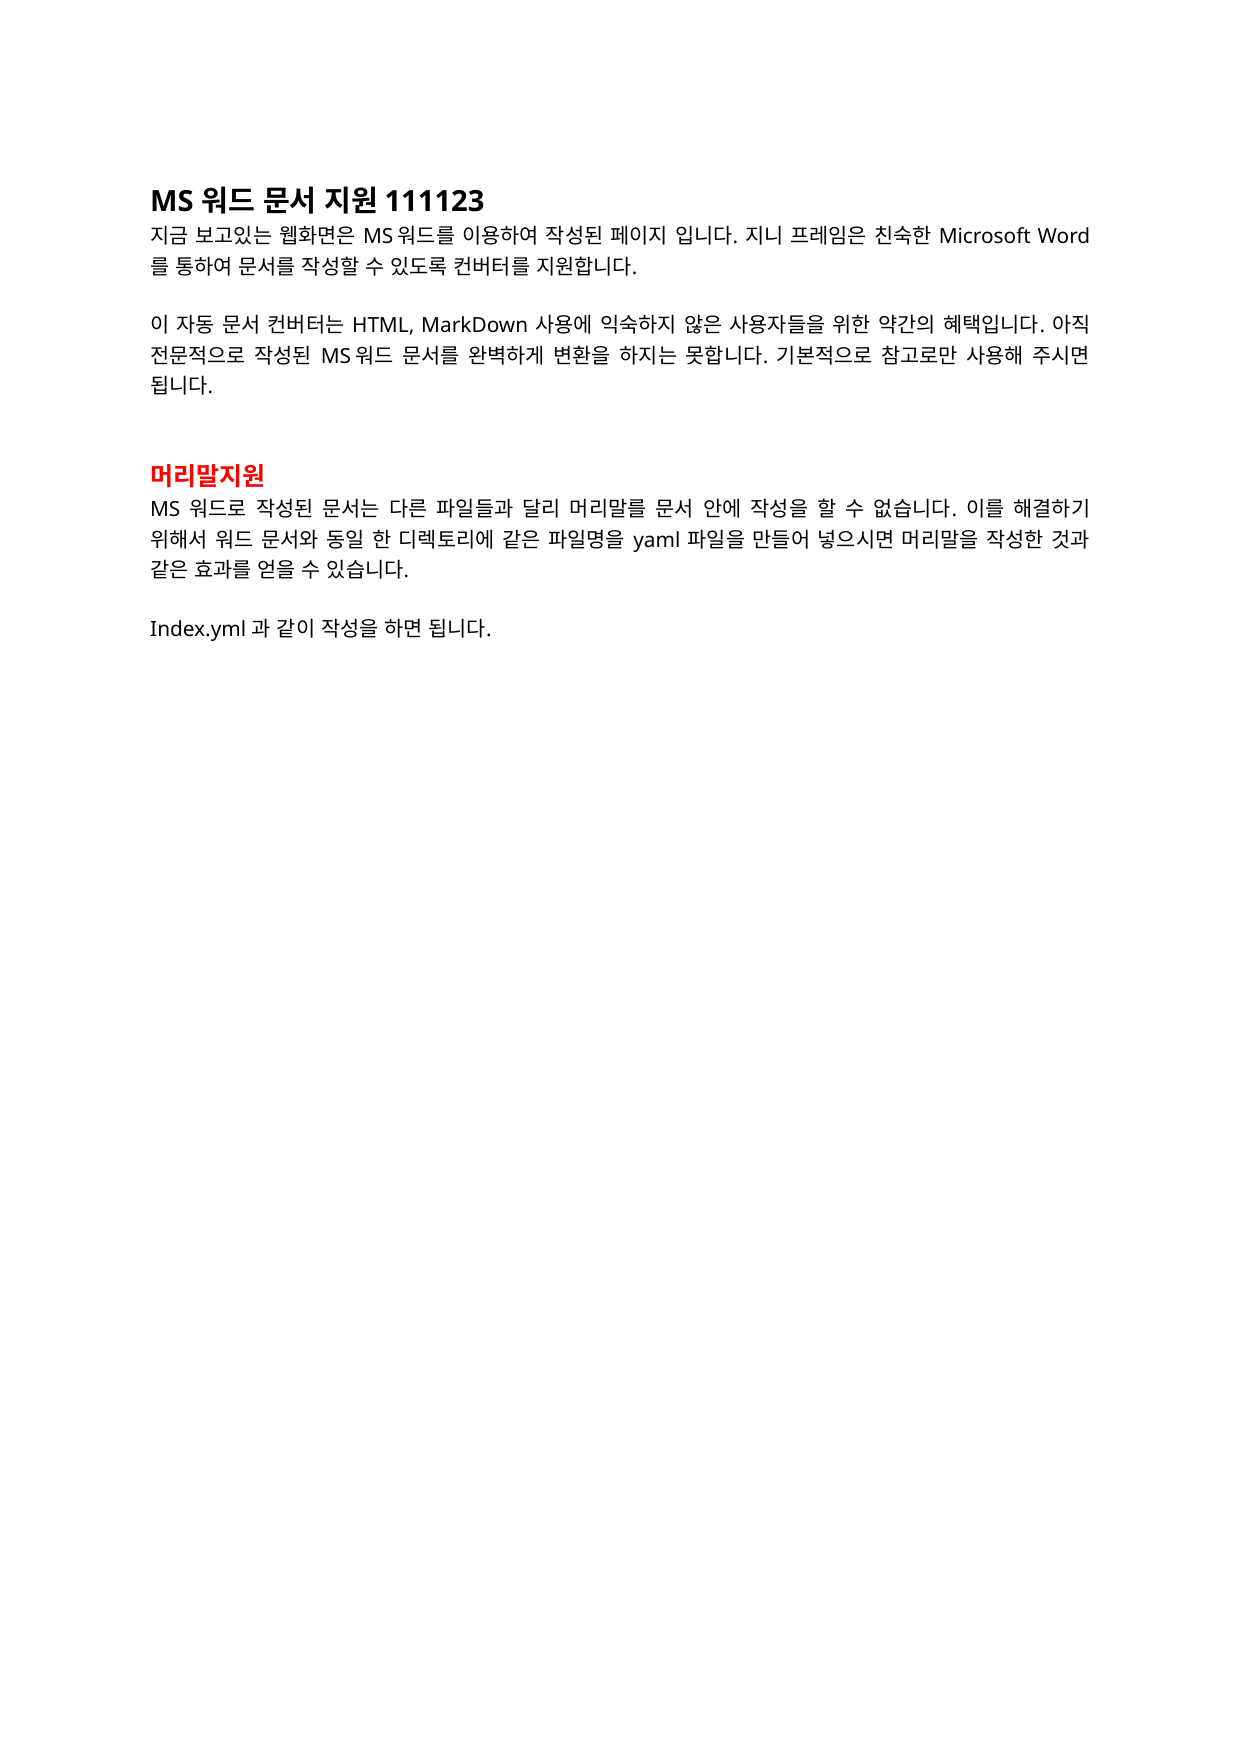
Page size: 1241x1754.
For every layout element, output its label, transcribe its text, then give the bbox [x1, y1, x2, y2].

text 이 자동 문서 컨버터는 HTML, MarkDown 사용에 익숙하지 않은 사용자들을 위한 약간의 혜택입니다. 아직 전문적으로 작성된 MS워드 문서를 완벽하게 변환을 하지는 못합니다. 기본적으로 참고로만 사용해 주시면 됩니다. [150, 309, 1090, 399]
text 머리말지원 [150, 456, 1090, 493]
text 지금 보고있는 웹화면은 MS워드를 이용하여 작성된 페이지 입니다. 지니 프레임은 친숙한 Microsoft Word를 통하여 문서를 작성할 수 있도록 컨버터를 지원합니다. [150, 219, 1090, 280]
text Index.yml 과 같이 작성을 하면 됩니다. [150, 612, 1090, 642]
text MS 워드 문서 지원111123 [150, 177, 1090, 219]
text MS 워드로 작성된 문서는 다른 파일들과 달리 머리말를 문서 안에 작성을 할 수 없습니다. 이를 해결하기 위해서 워드 문서와 동일 한 디렉토리에 같은 파일명을 yaml 파일을 만들어 넣으시면 머리말을 작성한 것과 같은 효과를 얻을 수 있습니다. [150, 493, 1090, 584]
